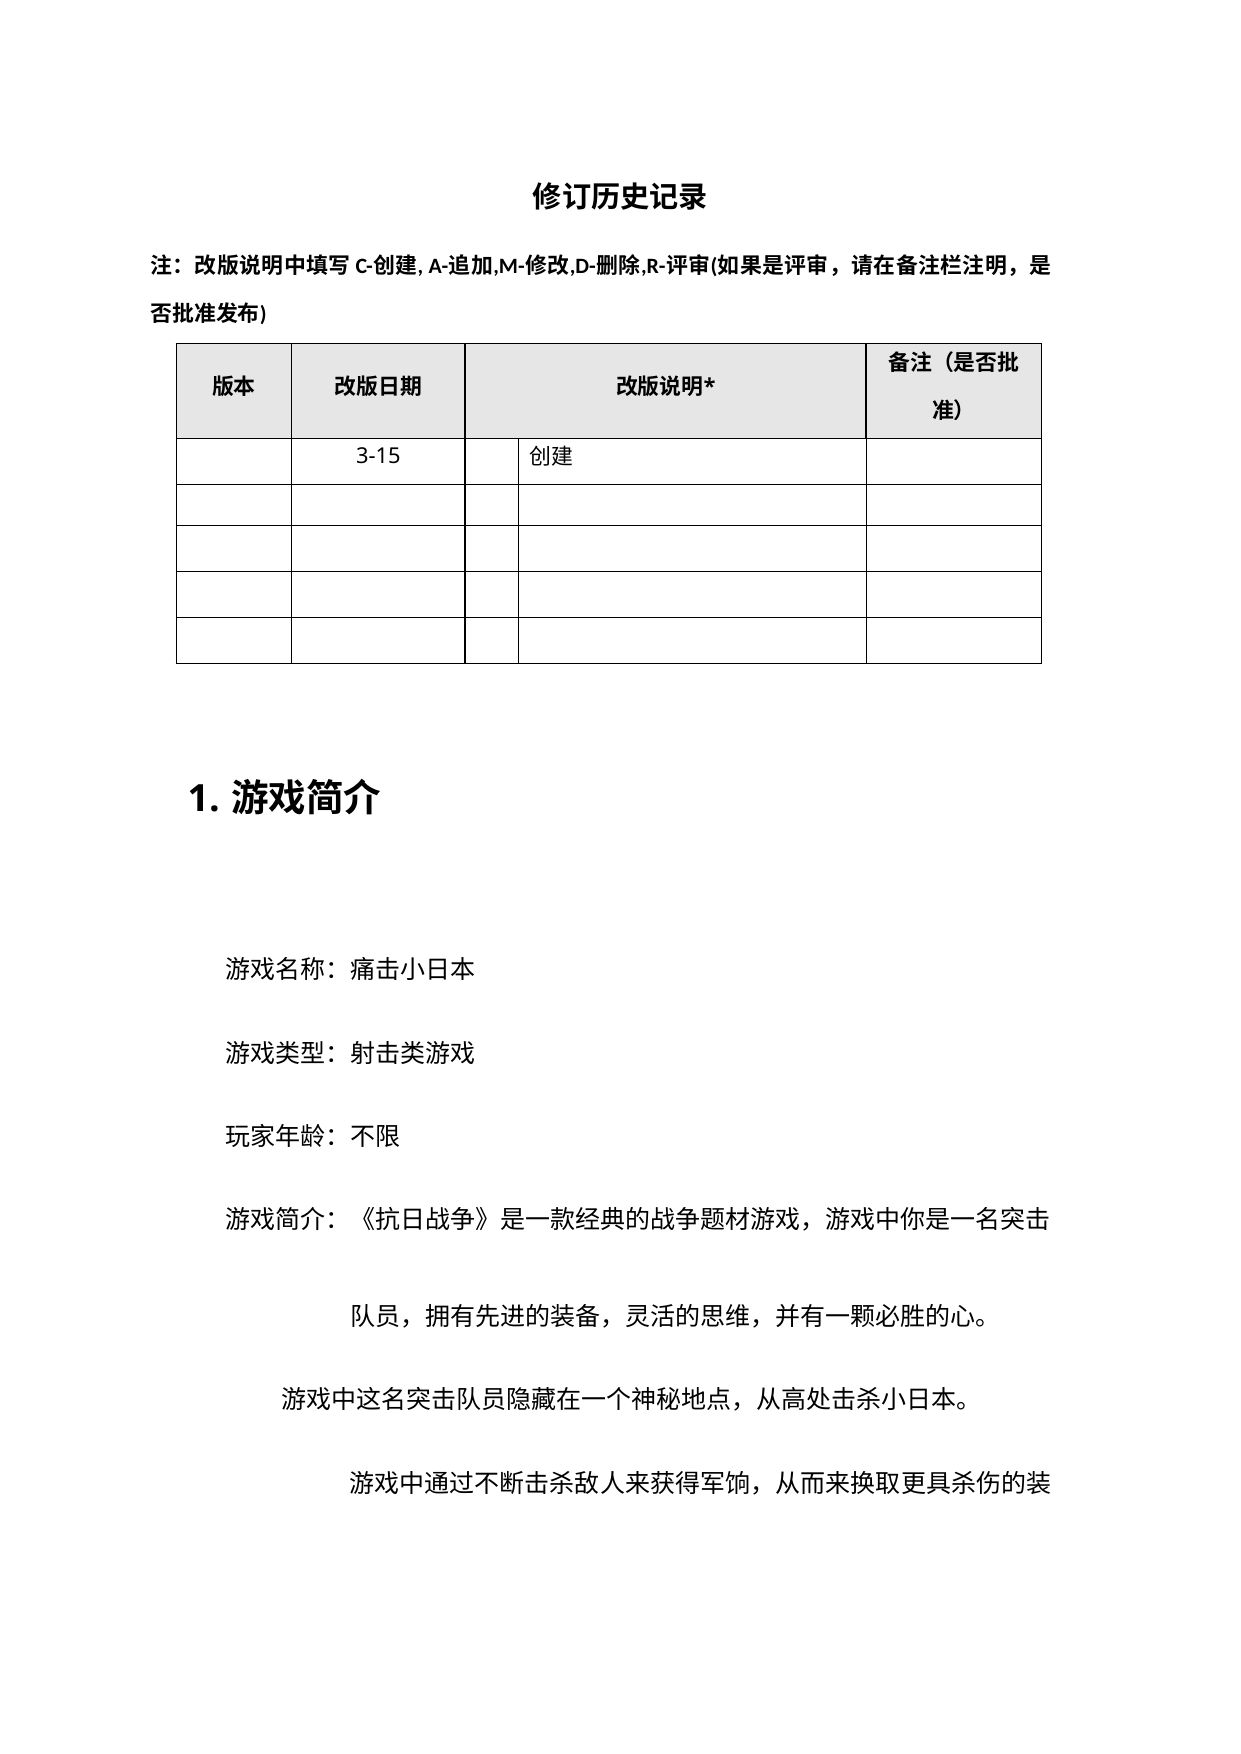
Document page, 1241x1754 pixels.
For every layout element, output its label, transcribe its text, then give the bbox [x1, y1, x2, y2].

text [349, 1449, 1053, 1514]
table_cell [466, 485, 518, 525]
table_cell [466, 572, 518, 617]
table_cell 创建 [519, 439, 866, 484]
text 注：改版说明中填写C-创建, A-追加,M-修改,D-删除,R-评审(如果是评审，请在备注栏注明，是否批准发布) [150, 248, 1053, 327]
table_cell 3-15 [292, 439, 464, 484]
table_cell [466, 439, 518, 484]
text 游戏名称：痛击小日本 [187, 936, 1053, 1001]
text 修订历史记录 [187, 162, 1053, 227]
table_cell [466, 618, 518, 663]
table_cell [177, 439, 291, 484]
table_cell [519, 526, 866, 571]
table_cell [867, 526, 1041, 571]
table_header 改版说明* [466, 344, 865, 438]
table_header 改版日期 [292, 344, 464, 438]
text 玩家年龄：不限 [187, 1102, 1053, 1167]
subtitle 游戏简介 [187, 764, 1053, 829]
table_header 备注（是否批准） [867, 344, 1041, 438]
table_cell [292, 572, 464, 617]
table_header 版本 [177, 344, 291, 438]
table_cell [292, 526, 464, 571]
table_cell [519, 572, 866, 617]
table_cell [177, 526, 291, 571]
table_cell [867, 439, 1041, 484]
table_cell [519, 485, 866, 525]
table_cell [867, 485, 1041, 525]
text 游戏类型：射击类游戏 [187, 1019, 1053, 1084]
table_cell [867, 618, 1041, 663]
text 游戏中这名突击队员隐藏在一个神秘地点，从高处击杀小日本。 [225, 1366, 1053, 1431]
text 游戏简介：《抗日战争》是一款经典的战争题材游戏，游戏中你是一名突击队员，拥有先进的装备，灵活的思维，并有一颗必胜的心。 [225, 1185, 1053, 1347]
table_cell [177, 485, 291, 525]
table_cell [867, 572, 1041, 617]
table_cell [292, 485, 464, 525]
table_cell [177, 618, 291, 663]
table_cell [466, 526, 518, 571]
table_cell [177, 572, 291, 617]
table_cell [519, 618, 866, 663]
table_cell [292, 618, 464, 663]
